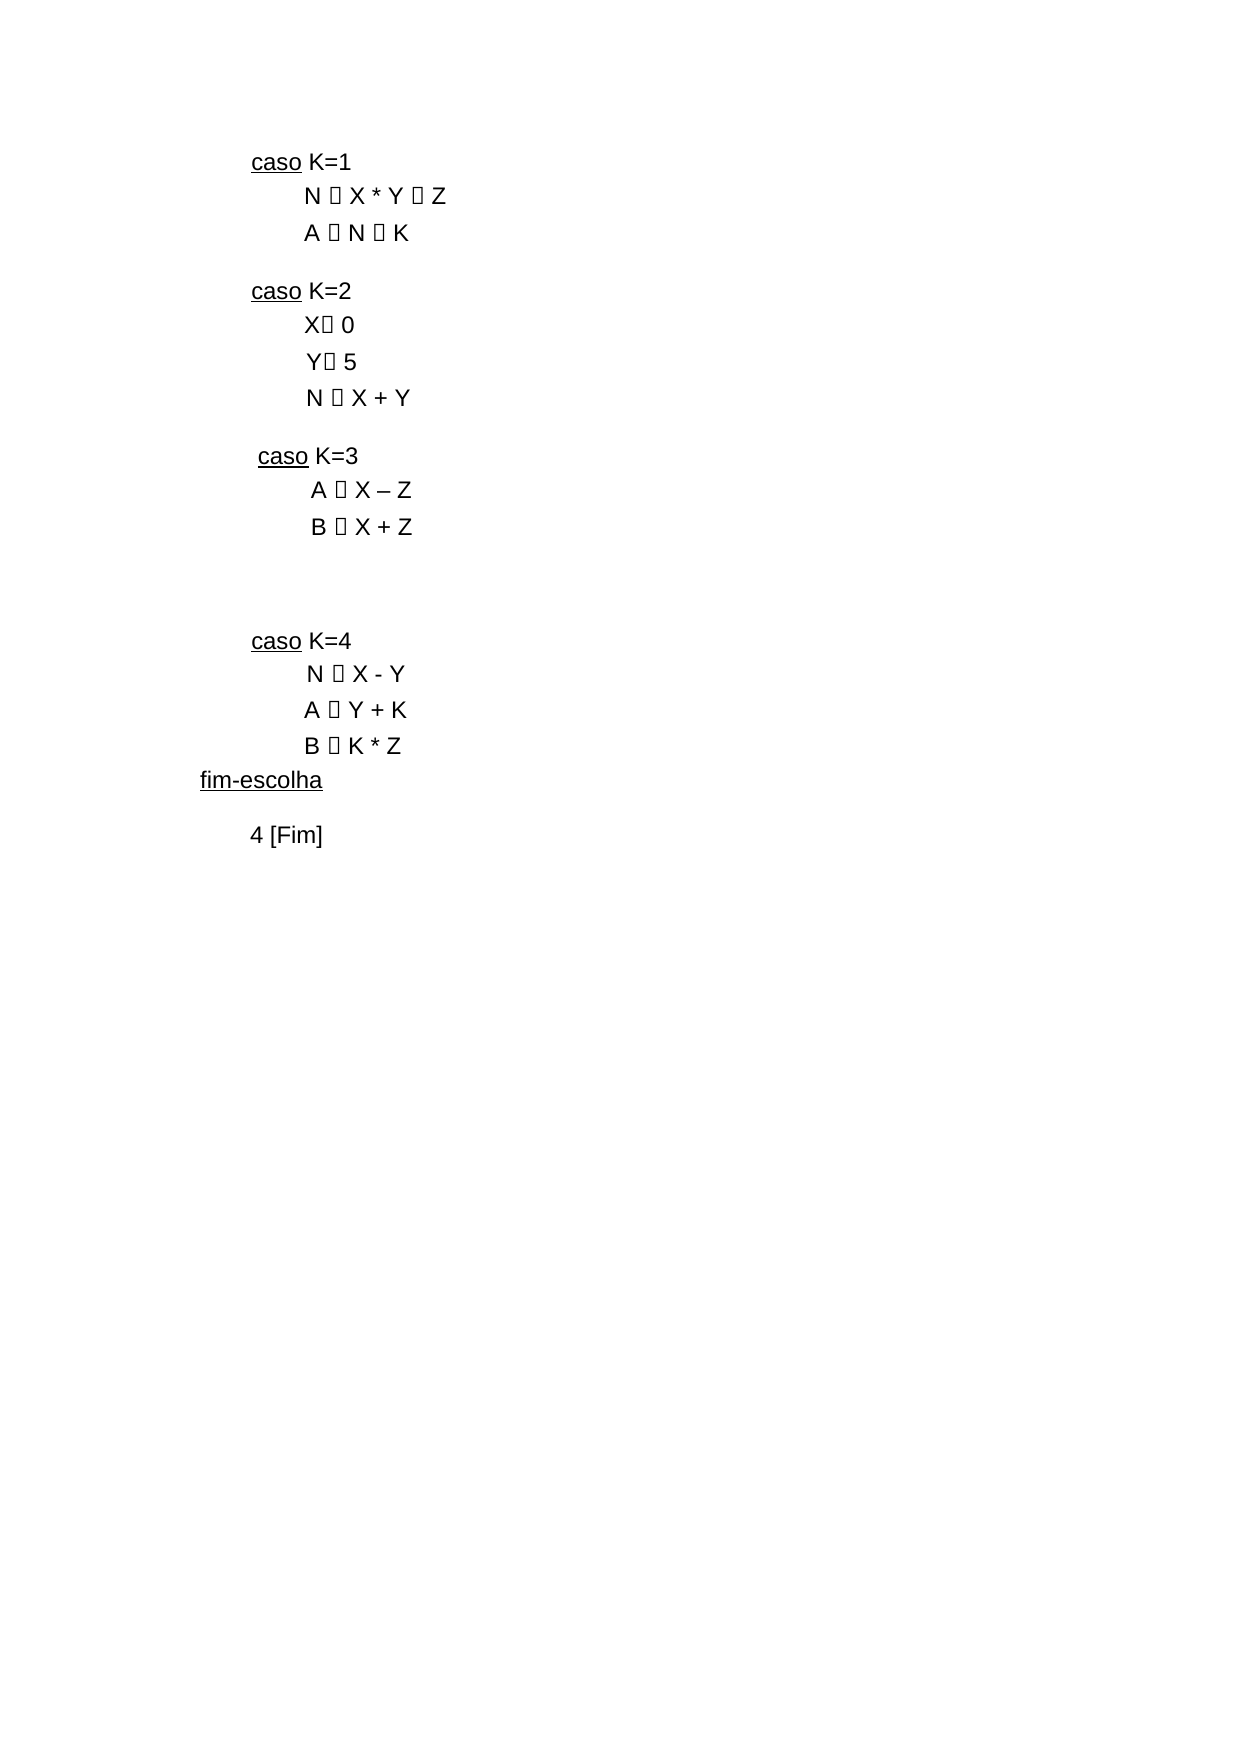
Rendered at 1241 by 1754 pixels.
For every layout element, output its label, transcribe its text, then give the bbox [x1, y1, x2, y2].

subtitle 4 [Fim] [177, 821, 1063, 849]
text N  X - Y [194, 657, 1063, 689]
text Y 5 [200, 344, 548, 377]
text caso K=4 [200, 627, 1063, 654]
text A  Y + K [200, 692, 563, 725]
text N  X + Y [200, 381, 511, 414]
text caso K=3 [177, 442, 511, 470]
text caso K=1 [200, 148, 548, 175]
text A  X – Z [200, 473, 511, 506]
text N  X * Y  Z [200, 179, 548, 211]
text caso K=2 [200, 277, 548, 304]
text B  X + Z [200, 510, 511, 543]
text A  N  K [200, 215, 548, 248]
text B  K * Z [200, 729, 563, 762]
text X 0 [200, 308, 548, 340]
text fim-escolha [200, 766, 563, 793]
